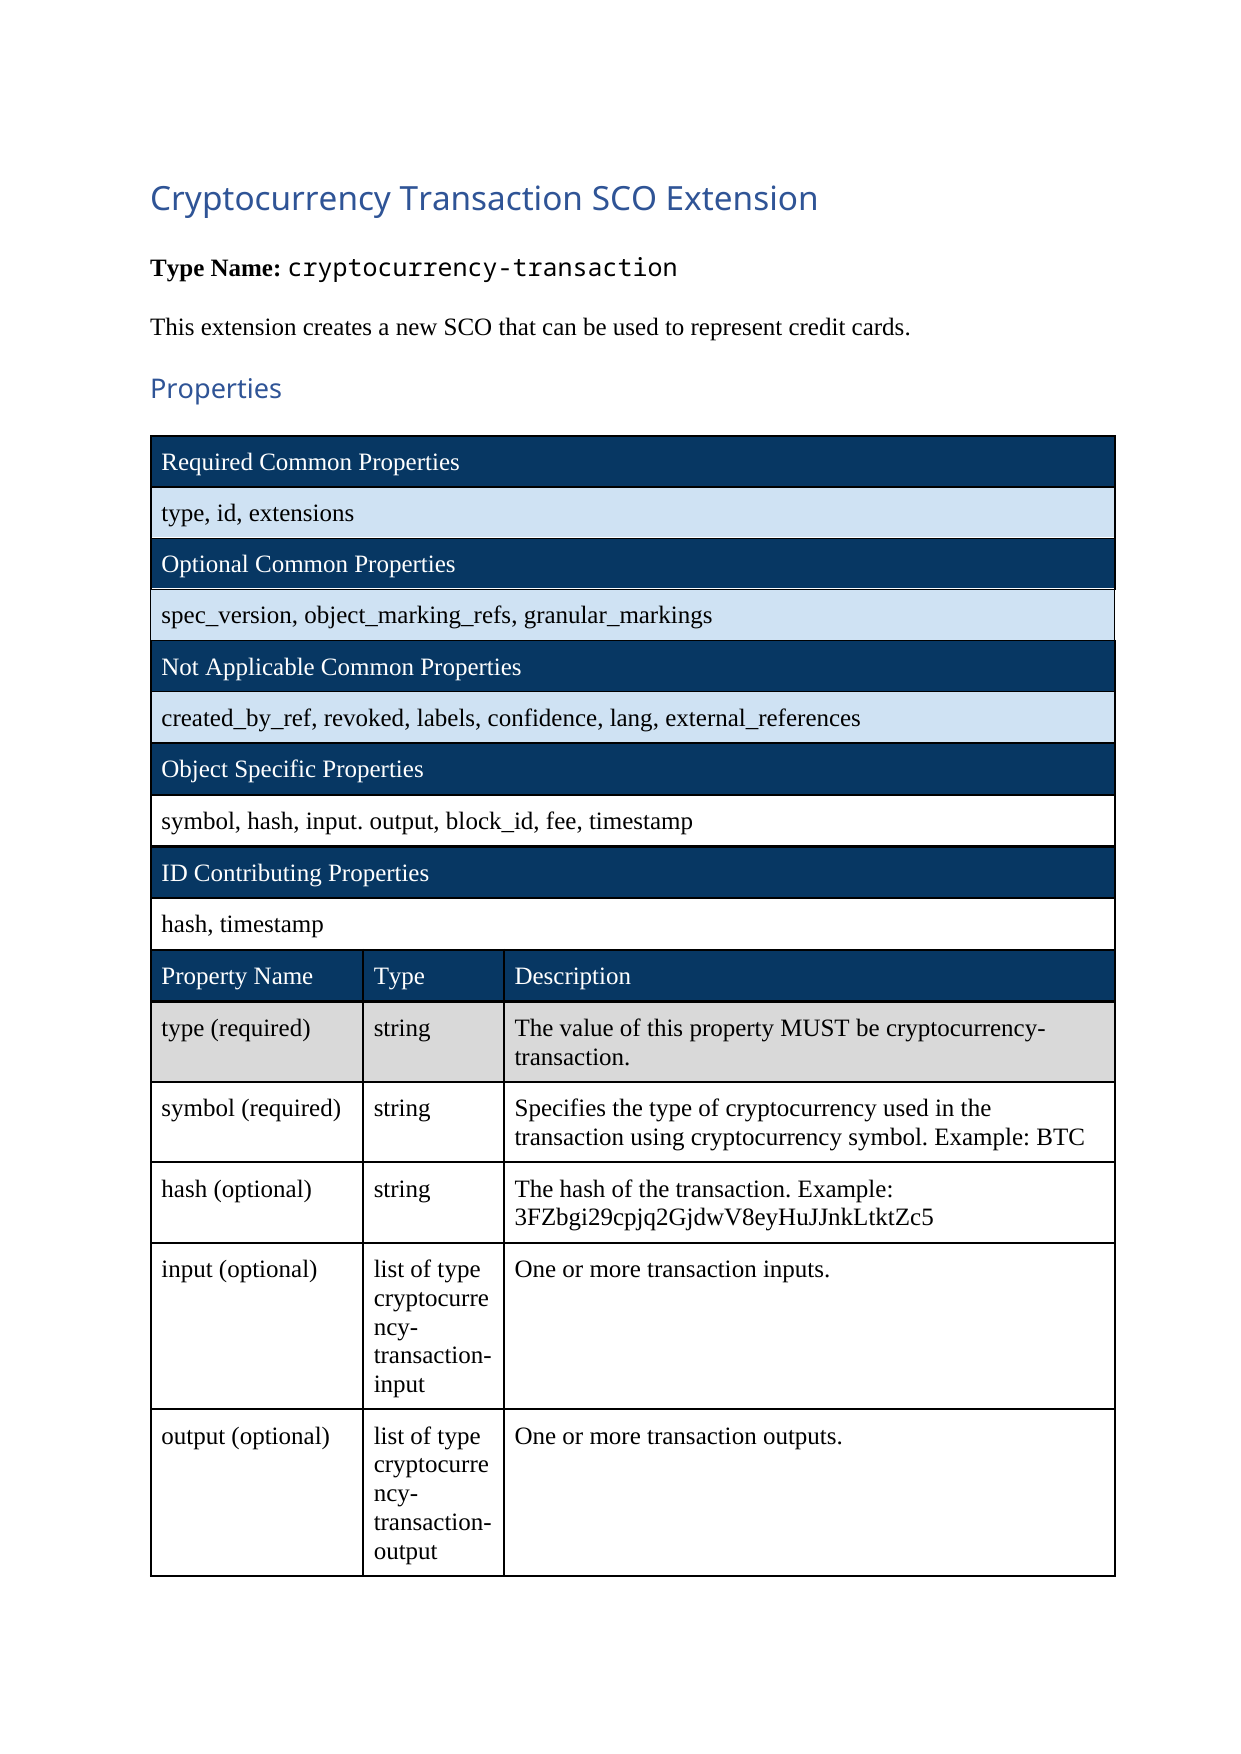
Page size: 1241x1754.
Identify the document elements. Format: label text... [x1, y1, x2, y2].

table_cell symbol (required) [152, 1083, 362, 1161]
table_cell The value of this property MUST be cryptocurrency-transaction. [505, 1003, 1114, 1081]
table_header Required Common Properties [152, 437, 1114, 486]
table_cell list of type cryptocurrency-transaction-output [364, 1410, 503, 1575]
table_cell type (required) [152, 1003, 362, 1081]
table_cell list of type cryptocurrency-transaction-input [364, 1244, 503, 1408]
table_cell hash, timestamp [152, 899, 1114, 949]
subtitle Cryptocurrency Transaction SCO Extension [150, 175, 1090, 220]
table_cell One or more transaction outputs. [505, 1410, 1114, 1575]
table_cell string [364, 1163, 503, 1242]
table_cell Specifies the type of cryptocurrency used in the transaction using cryptocurrency symbol. Example: BTC [505, 1083, 1114, 1161]
table_cell Object Specific Properties [152, 744, 1114, 794]
table_cell hash (optional) [152, 1163, 362, 1242]
table_cell created_by_ref, revoked, labels, confidence, lang, external_references [152, 692, 1114, 742]
text This extension creates a new SCO that can be used to represent credit cards. [150, 312, 1090, 341]
table_cell output (optional) [152, 1410, 362, 1575]
table_cell spec_version, object_marking_refs, granular_markings [151, 590, 1114, 640]
text Type Name: cryptocurrency-transaction [150, 249, 1090, 283]
table_cell Optional Common Properties [152, 539, 1114, 588]
table_cell Type [364, 951, 503, 1000]
table_cell input (optional) [152, 1244, 362, 1408]
table_cell type, id, extensions [152, 488, 1114, 537]
table_cell Description [505, 951, 1114, 1000]
table_cell string [364, 1083, 503, 1161]
table_cell One or more transaction inputs. [505, 1244, 1114, 1408]
table_cell ID Contributing Properties [152, 848, 1114, 897]
table_cell string [364, 1003, 503, 1081]
table_cell symbol, hash, input. output, block_id, fee, timestamp [152, 796, 1114, 845]
text ​Properties [150, 369, 1090, 406]
table_cell Property Name [152, 951, 362, 1000]
table_cell The hash of the transaction. Example: 3FZbgi29cpjq2GjdwV8eyHuJJnkLtktZc5 [505, 1163, 1114, 1242]
table_cell Not Applicable Common Properties [152, 641, 1114, 691]
